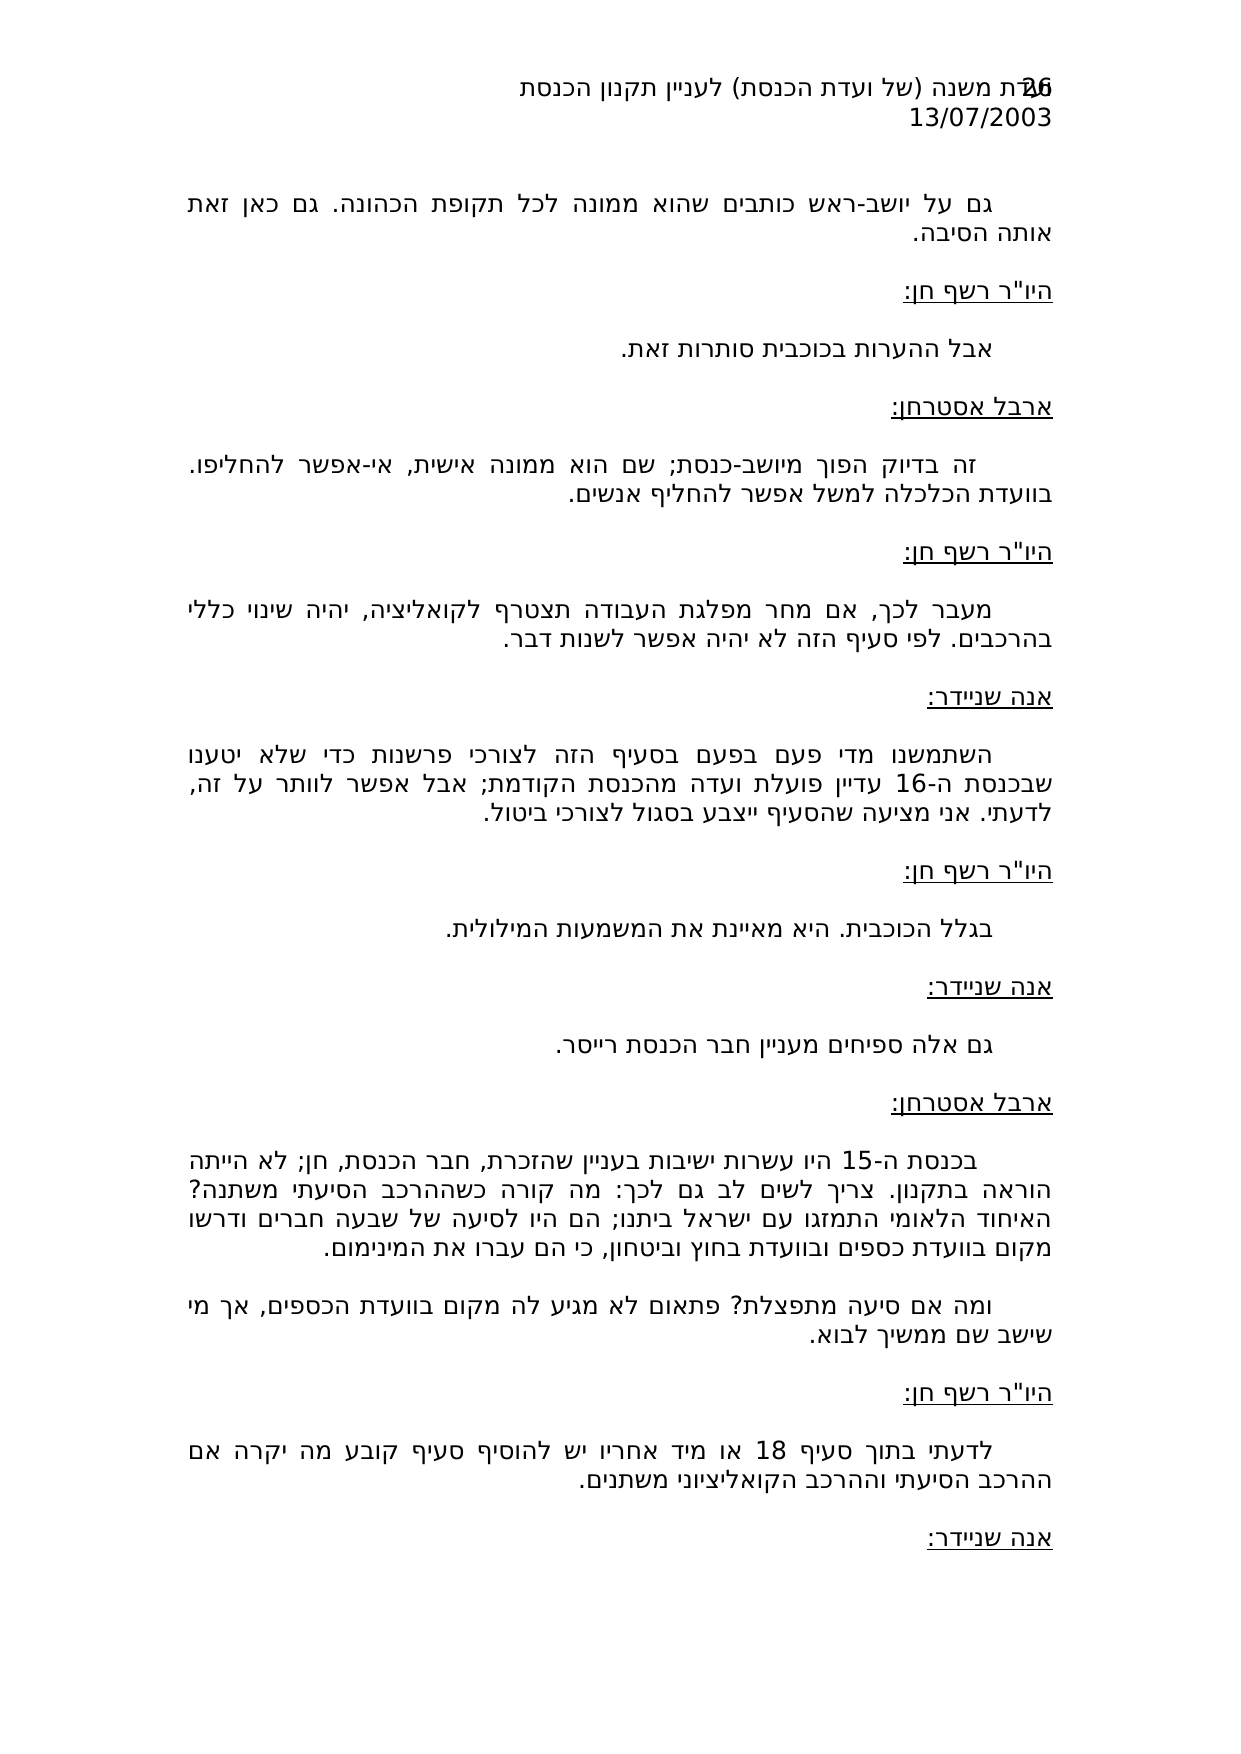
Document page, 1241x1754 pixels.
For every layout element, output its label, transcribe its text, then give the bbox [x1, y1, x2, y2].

text היו"ר רשף חן: [187, 276, 1053, 306]
text אנה שניידר: [187, 1523, 1053, 1553]
text ארבל אסטרחן: [187, 1088, 1053, 1117]
text השתמשנו מדי פעם בפעם בסעיף הזה לצורכי פרשנות כדי שלא יטענו שבכנסת ה-16 עדיין פועלת ועדה מהכנסת הקודמת; אבל אפשר לוותר על זה, לדעתי. אני מציעה שהסעיף ייצבע בסגול לצורכי ביטול. [187, 740, 1053, 828]
text היו"ר רשף חן: [187, 1378, 1053, 1408]
text ארבל אסטרחן: [187, 392, 1053, 421]
text אבל ההערות בכוכבית סותרות זאת. [187, 334, 1053, 363]
text אנה שניידר: [187, 972, 1053, 1001]
text מעבר לכך, אם מחר מפלגת העבודה תצטרף לקואליציה, יהיה שינוי כללי בהרכבים. לפי סעיף הזה לא יהיה אפשר לשנות דבר. [187, 595, 1053, 653]
text ומה אם סיעה מתפצלת? פתאום לא מגיע לה מקום בוועדת הכספים, אך מי שישב שם ממשיך לבוא. [187, 1291, 1053, 1350]
text היו"ר רשף חן: [187, 537, 1053, 566]
text זה בדיוק הפוך מיושב-כנסת; שם הוא ממונה אישית, אי-אפשר להחליפו. בוועדת הכלכלה למשל אפשר להחליף אנשים. [187, 450, 1053, 508]
text אנה שניידר: [187, 682, 1053, 711]
text היו"ר רשף חן: [187, 856, 1053, 886]
text גם אלה ספיחים מעניין חבר הכנסת רייסר. [187, 1030, 1053, 1059]
text בכנסת ה-15 היו עשרות ישיבות בעניין שהזכרת, חבר הכנסת, חן; לא הייתה הוראה בתקנון. צריך לשים לב גם לכך: מה קורה כשההרכב הסיעתי משתנה? האיחוד הלאומי התמזגו עם ישראל ביתנו; הם היו לסיעה של שבעה חברים ודרשו מקום בוועדת כספים ובוועדת בחוץ וביטחון, כי הם עברו את המינימום. [187, 1146, 1053, 1263]
text גם על יושב-ראש כותבים שהוא ממונה לכל תקופת הכהונה. גם כאן זאת אותה הסיבה. [187, 189, 1053, 248]
text בגלל הכוכבית. היא מאיינת את המשמעות המילולית. [187, 914, 1053, 943]
text לדעתי בתוך סעיף 18 או מיד אחריו יש להוסיף סעיף קובע מה יקרה אם ההרכב הסיעתי וההרכב הקואליציוני משתנים. [187, 1436, 1053, 1495]
